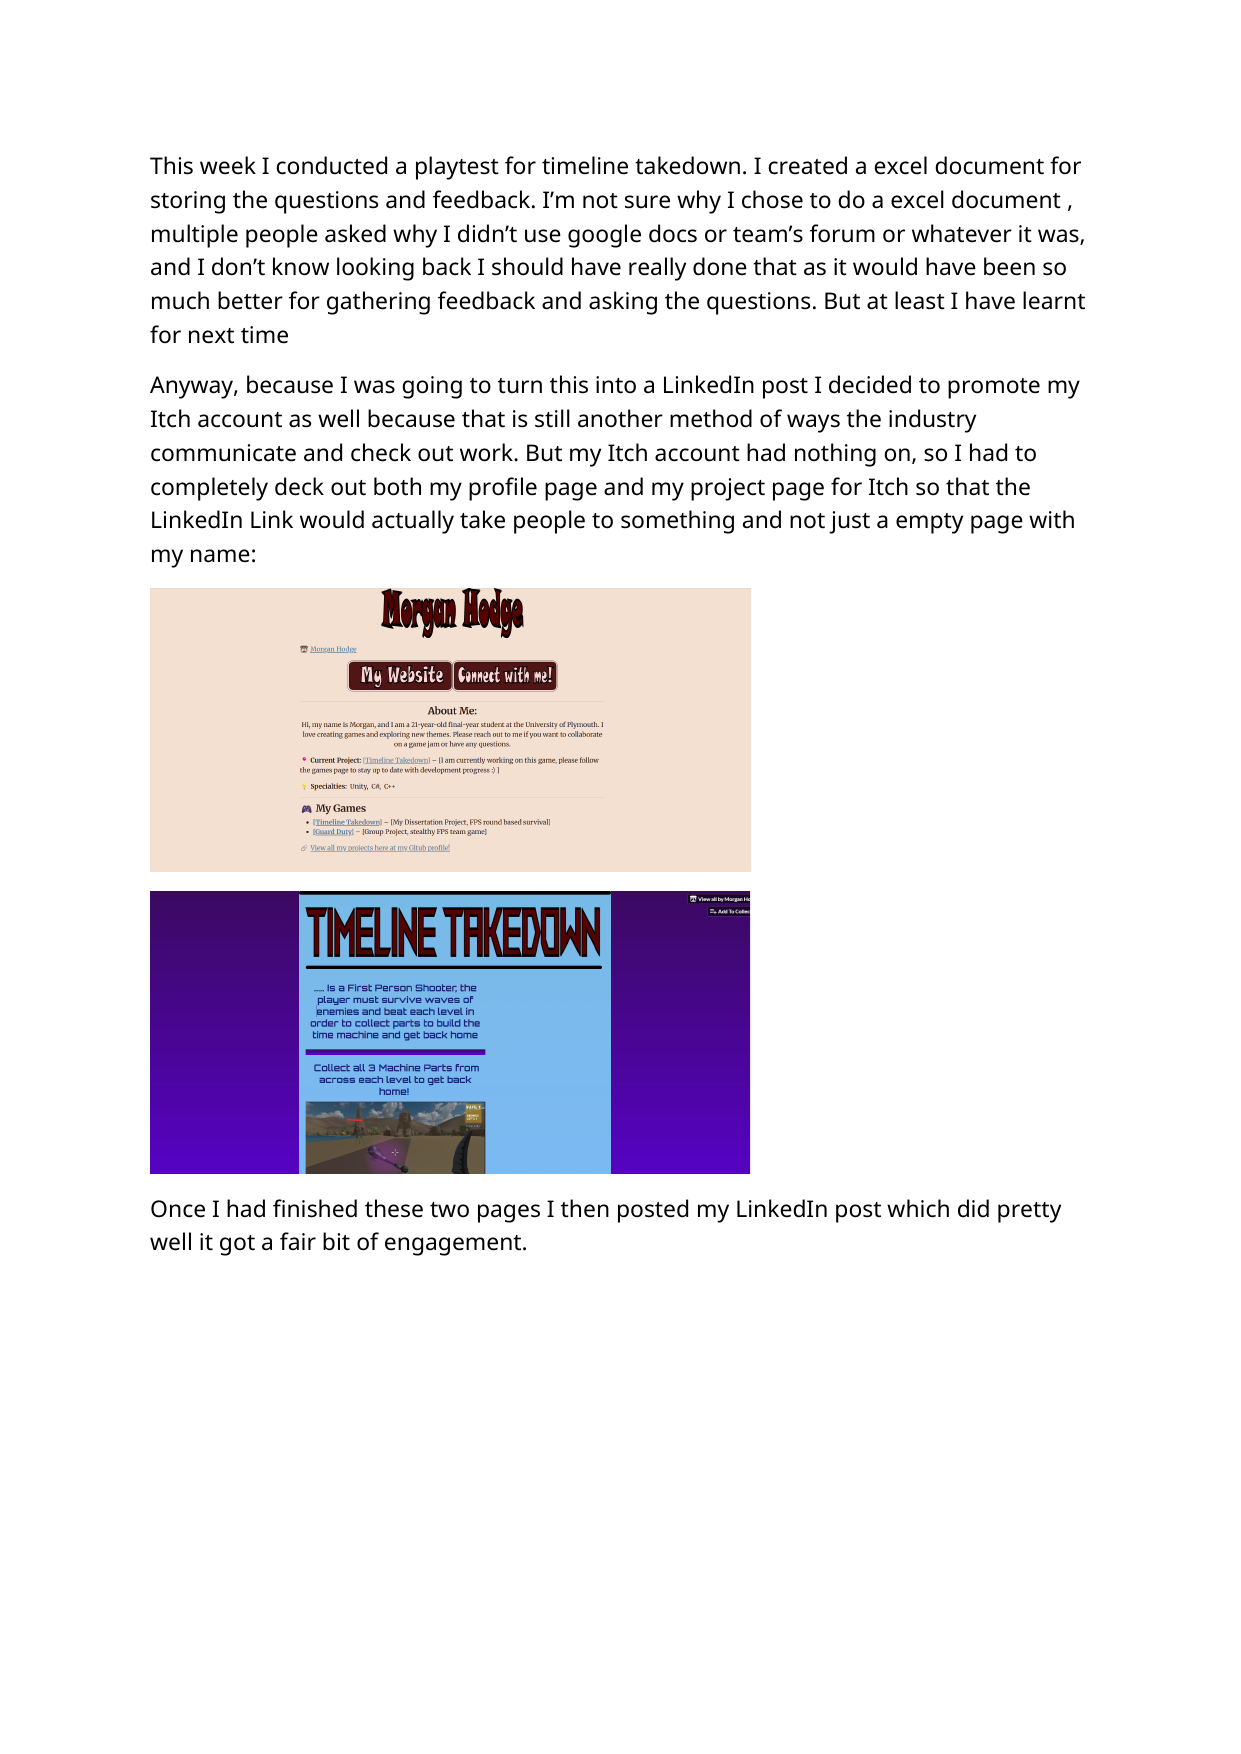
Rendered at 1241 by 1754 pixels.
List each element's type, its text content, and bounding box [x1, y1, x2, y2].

picture [150, 891, 750, 1174]
picture [150, 588, 752, 872]
text This week I conducted a playtest for timeline takedown. I created a excel document for storing the questions and feedback. I’m not sure why I chose to do a excel document , multiple people asked why I didn’t use google docs or team’s forum or whatever it was, and I don’t know looking back I should have really done that as it would have been so much better for gathering feedback and asking the questions. But at least I have learnt for next time [150, 150, 1090, 350]
text Once I had finished these two pages I then posted my LinkedIn post which did pretty well it got a fair bit of engagement. [150, 1192, 1090, 1257]
text Anyway, because I was going to turn this into a LinkedIn post I decided to promote my Itch account as well because that is still another method of ways the industry communicate and check out work. But my Itch account had nothing on, so I had to completely deck out both my profile page and my project page for Itch so that the LinkedIn Link would actually take people to something and not just a empty page with my name: [150, 369, 1090, 569]
